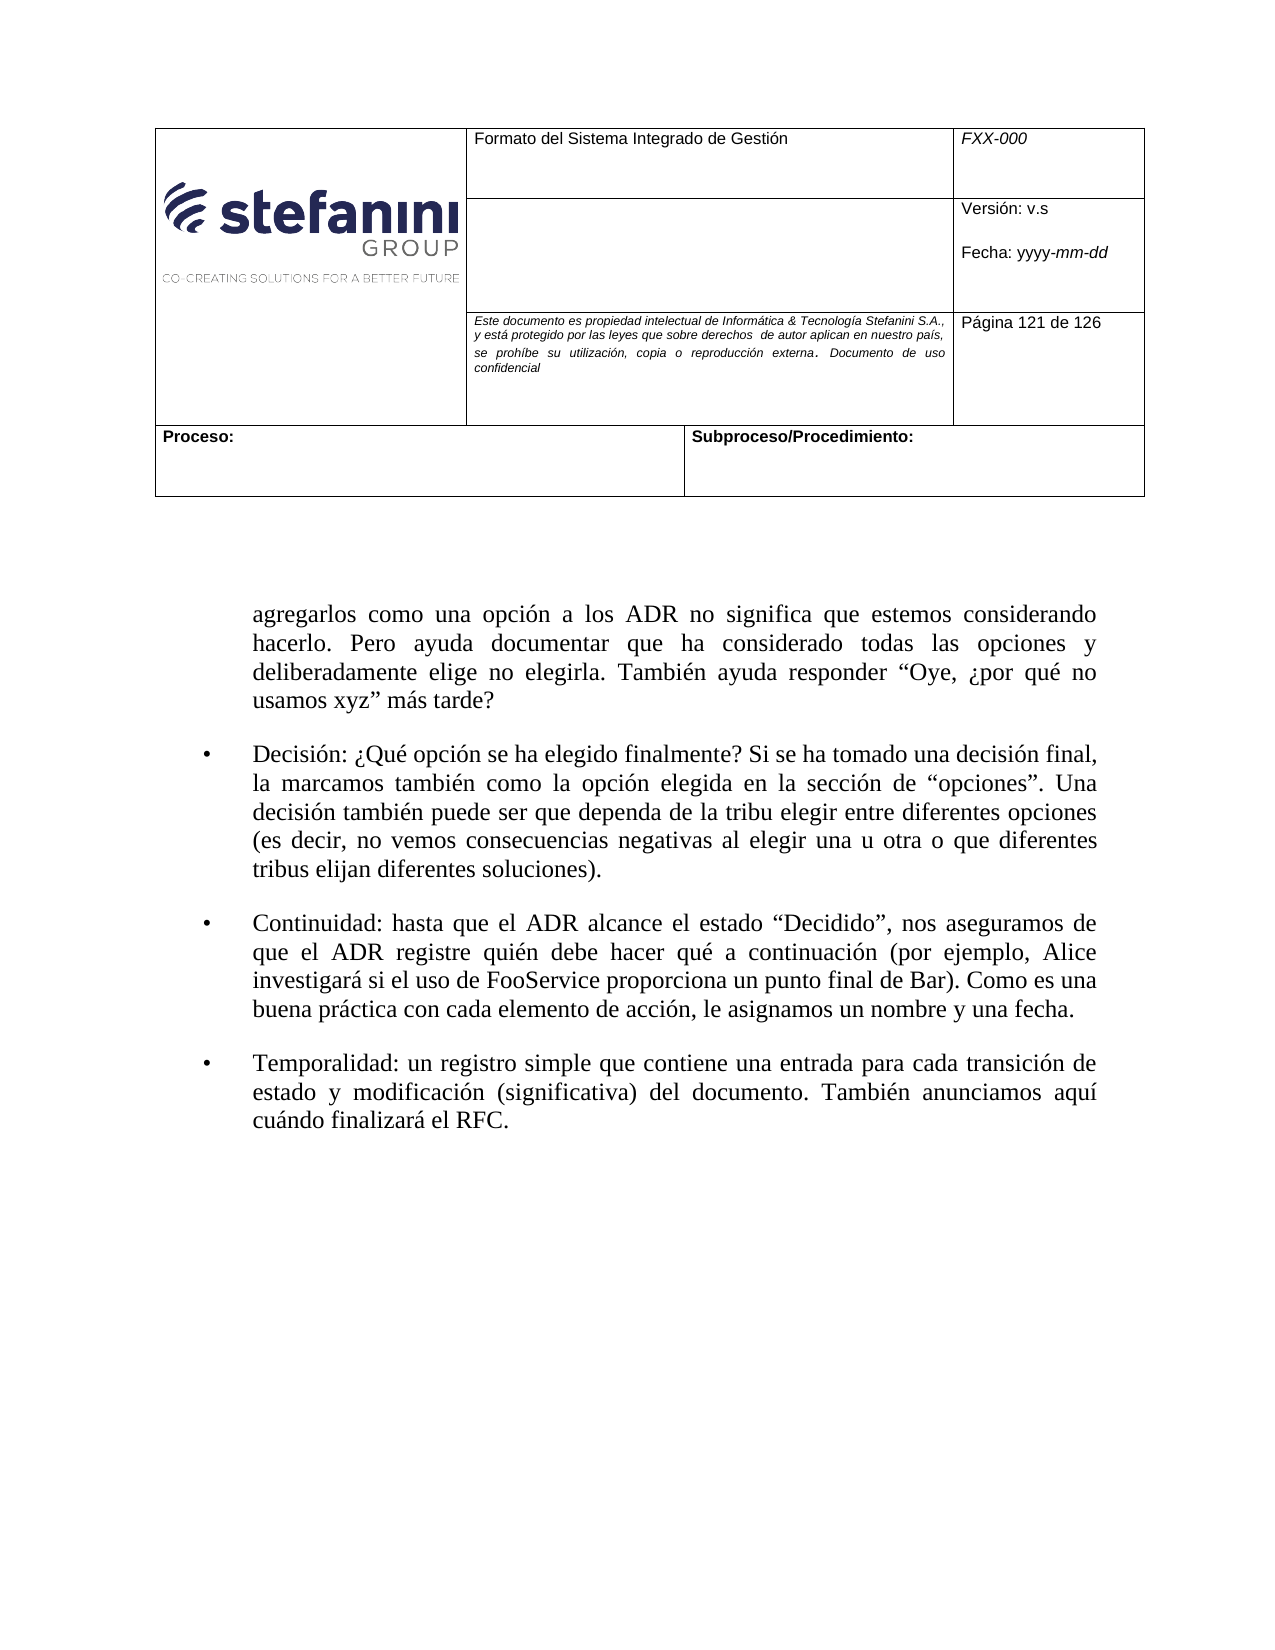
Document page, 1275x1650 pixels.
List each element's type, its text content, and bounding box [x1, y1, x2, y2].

list Decisión: ¿Qué opción se ha elegido finalmente? Si se ha tomado una decisión final, la marcamos también como la opción elegida en la sección de “opciones”. Una decisión también puede ser que dependa de la tribu elegir entre diferentes opciones (es decir, no vemos consecuencias negativas al elegir una u otra o que diferentes tribus elijan diferentes soluciones). [202, 739, 1098, 883]
list Temporalidad: un registro simple que contiene una entrada para cada transición de estado y modificación (significativa) del documento. También anunciamos aquí cuándo finalizará el RFC. [202, 1048, 1098, 1134]
list Opciones: Para cada opción, describimos brevemente la solución propuesta, sus implicaciones, pros y contras. También siempre agrego una opción de “No hacer nada”. Esto ayuda a señalar las consecuencias que suceden si mantienes todo como está. Es posible que descubra que podría ser aceptable no hacer nada, o podría ayudarlo a señalar a la gerencia por qué un problema necesita atención inmediata. También siempre agrego explícitamente opciones que obviamente no haremos. Solo agregarlos como una opción a los ADR no significa que estemos considerando hacerlo. Pero ayuda documentar que ha considerado todas las opciones y deliberadamente elige no elegirla. También ayuda responder “Oye, ¿por qué no usamos xyz” más tarde? [202, 599, 1098, 714]
list Continuidad: hasta que el ADR alcance el estado “Decidido”, nos aseguramos de que el ADR registre quién debe hacer qué a continuación (por ejemplo, Alice investigará si el uso de FooService proporciona un punto final de Bar). Como es una buena práctica con cada elemento de acción, le asignamos un nombre y una fecha. [202, 908, 1098, 1023]
picture [162, 182, 460, 286]
